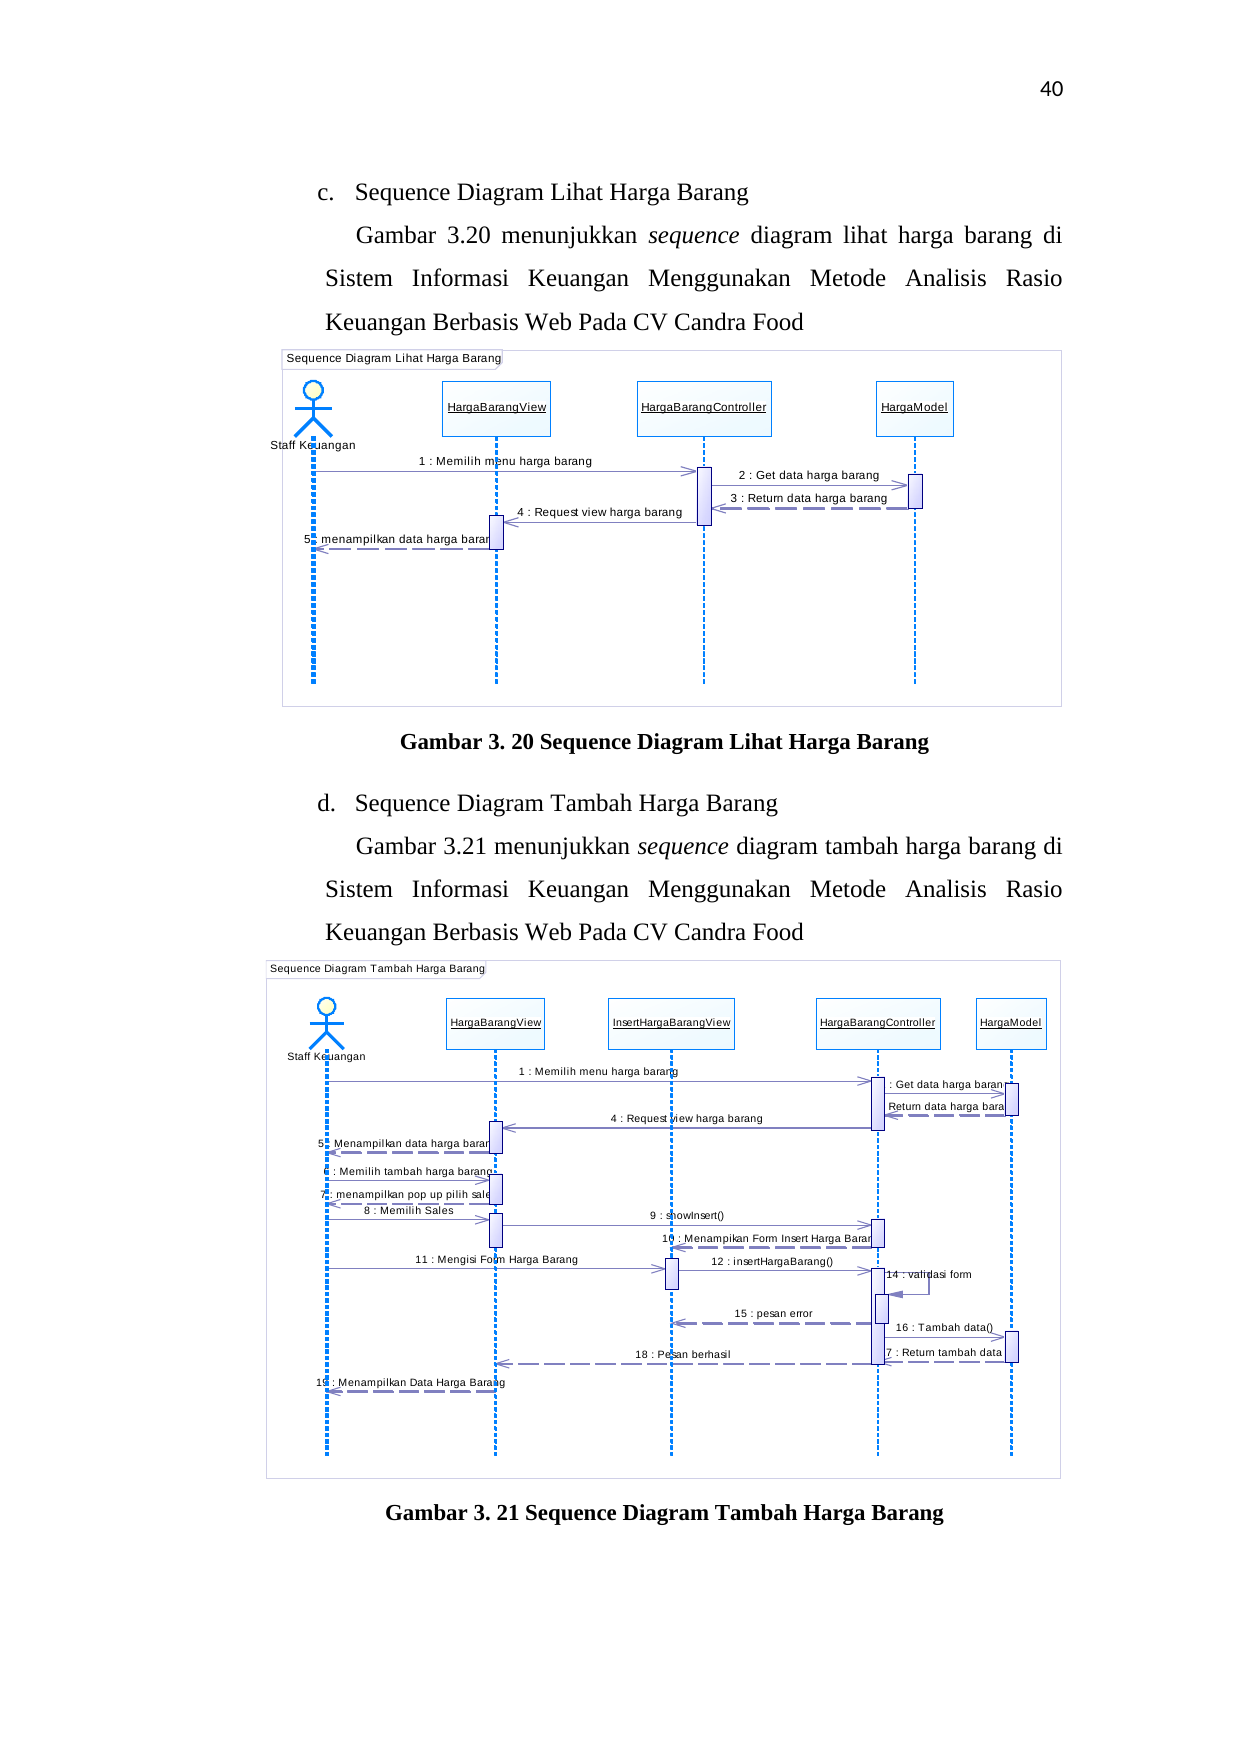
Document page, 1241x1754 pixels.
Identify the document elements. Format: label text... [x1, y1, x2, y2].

list Sequence Diagram Lihat Harga Barang [317, 177, 1063, 206]
text Gambar 3. 21 Sequence Diagram Tambah Harga Barang [266, 1499, 1063, 1526]
text Gambar 3. 20 Sequence Diagram Lihat Harga Barang [266, 728, 1063, 754]
list Gambar 3.21 menunjukkan sequence diagram tambah harga barang di Sistem Informasi Keuangan Menggunakan Metode Analisis Rasio Keuangan Berbasis Web Pada CV Candra Food [325, 831, 1063, 946]
list Sequence Diagram Tambah Harga Barang [317, 788, 1063, 817]
list Gambar 3.20 menunjukkan sequence diagram lihat harga barang di Sistem Informasi Keuangan Menggunakan Metode Analisis Rasio Keuangan Berbasis Web Pada CV Candra Food [325, 220, 1063, 335]
